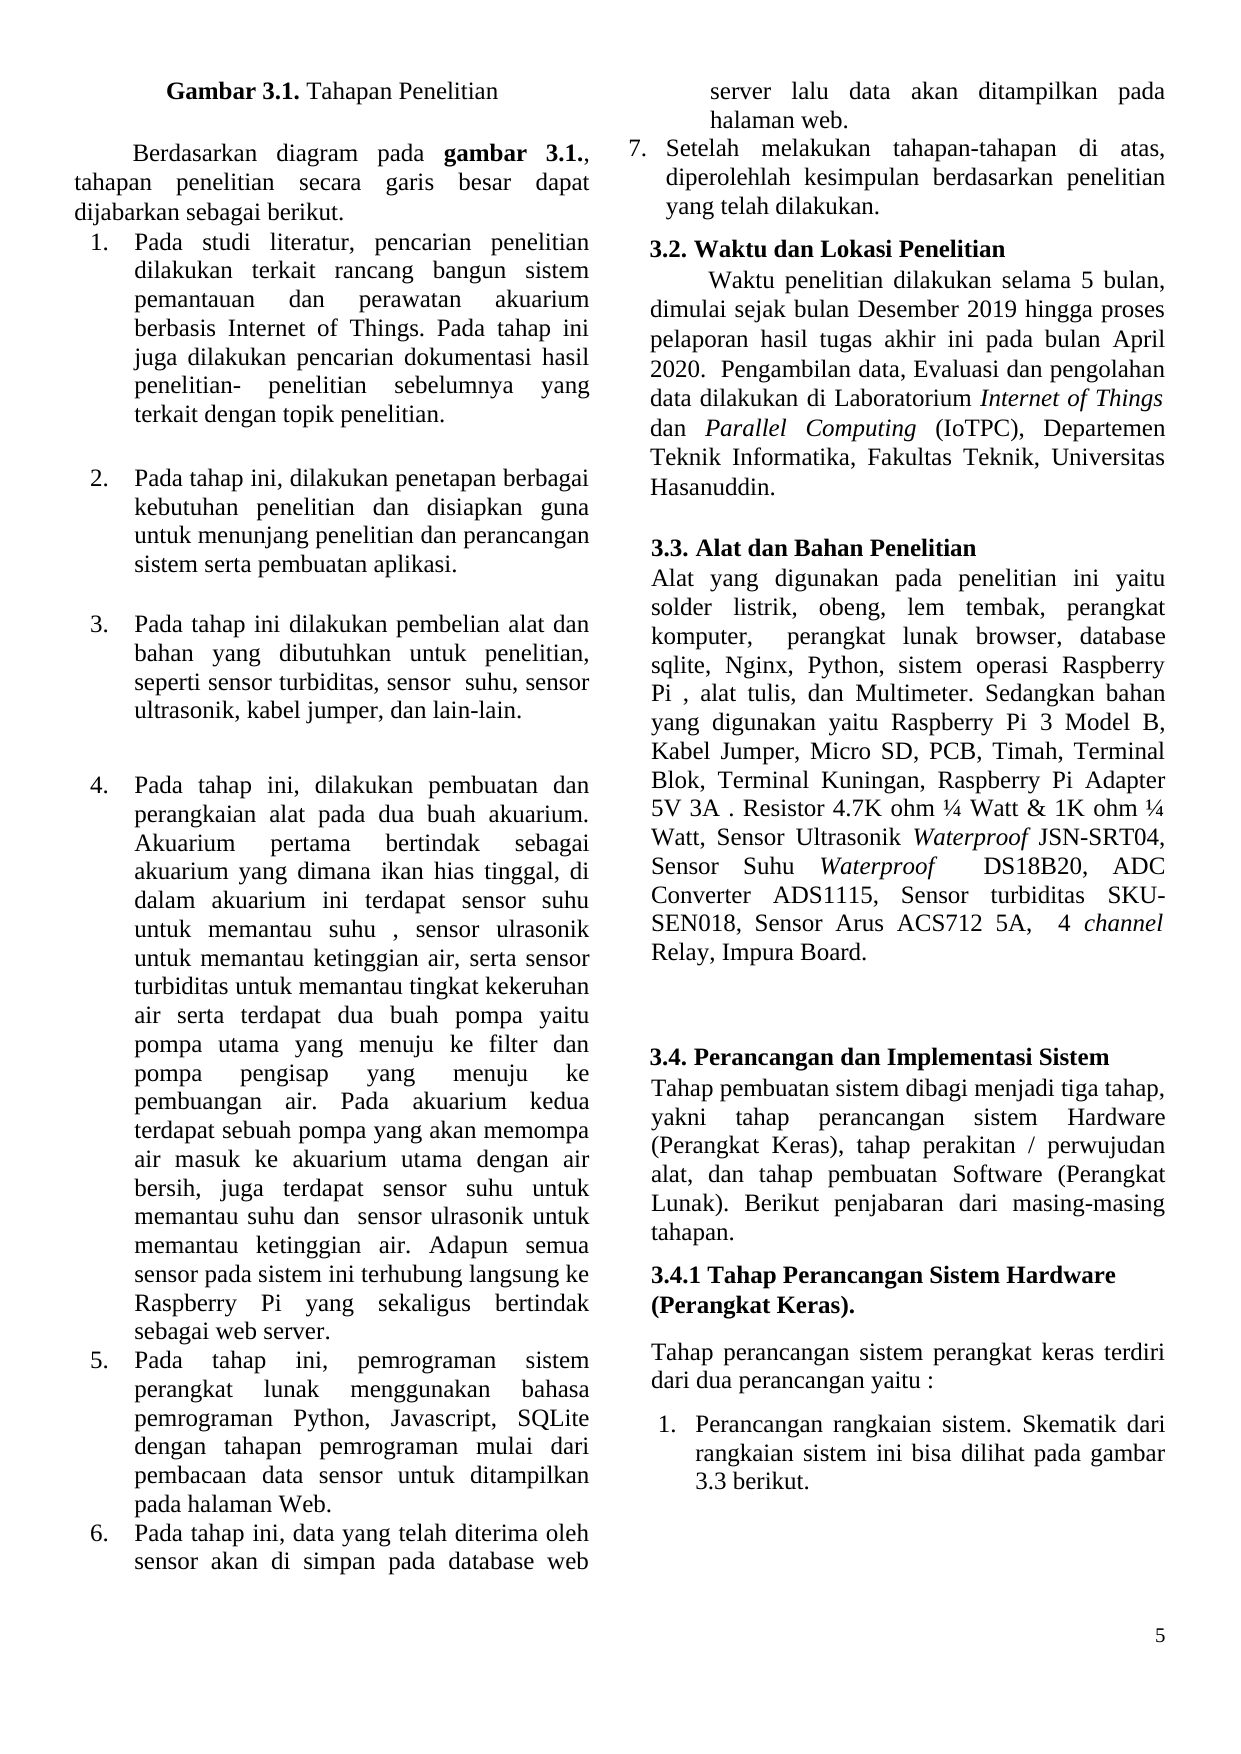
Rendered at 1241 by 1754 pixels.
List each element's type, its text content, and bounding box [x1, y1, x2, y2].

text Gambar 3.1. Tahapan Penelitian [75, 76, 589, 105]
subtitle 3.3. Alat dan Bahan Penelitian [651, 533, 1165, 562]
list Setelah melakukan tahapan-tahapan di atas, diperolehlah kesimpulan berdasarkan penelitian yang telah dilakukan. [628, 133, 1166, 220]
subtitle 3.4. Perancangan dan Implementasi Sistem [649, 1042, 1166, 1071]
text Alat yang digunakan pada penelitian ini yaitu solder listrik, obeng, lem tembak, perangkat komputer, perangkat lunak browser, database sqlite, Nginx, Python, sistem operasi Raspberry Pi , alat tulis, dan Multimeter. Sedangkan bahan yang digunakan yaitu Raspberry Pi 3 Model B, Kabel Jumper, Micro SD, PCB, Timah, Terminal Blok, Terminal Kuningan, Raspberry Pi Adapter 5V 3A . Resistor 4.7K ohm ¼ Watt & 1K ohm ¼ Watt, Sensor Ultrasonik Waterproof JSN-SRT04, Sensor Suhu Waterproof DS18B20, ADC Converter ADS1115, Sensor turbiditas SKU-SEN018, Sensor Arus ACS712 5A, 4 channel Relay, Impura Board. [651, 563, 1166, 966]
list Perancangan rangkaian sistem. Skematik dari rangkaian sistem ini bisa dilihat pada gambar 3.3 berikut. [658, 1409, 1166, 1495]
list Pada tahap ini dilakukan pembelian alat dan bahan yang dibutuhkan untuk penelitian, seperti sensor turbiditas, sensor suhu, sensor ultrasonik, kabel jumper, dan lain-lain. [90, 609, 589, 724]
list Pada tahap ini, pemrograman sistem perangkat lunak menggunakan bahasa pemrograman Python, Javascript, SQLite dengan tahapan pemrograman mulai dari pembacaan data sensor untuk ditampilkan pada halaman Web. [90, 1345, 589, 1518]
subtitle 3.2. Waktu dan Lokasi Penelitian [649, 234, 1166, 263]
text Waktu penelitian dilakukan selama 5 bulan, dimulai sejak bulan Desember 2019 hingga proses pelaporan hasil tugas akhir ini pada bulan April 2020. Pengambilan data, Evaluasi dan pengolahan data dilakukan di Laboratorium Internet of Things dan Parallel Computing (IoTPC), Departemen Teknik Informatika, Fakultas Teknik, Universitas Hasanuddin. [650, 265, 1166, 501]
list Pada tahap ini, dilakukan penetapan berbagai kebutuhan penelitian dan disiapkan guna untuk menunjang penelitian dan perancangan sistem serta pembuatan aplikasi. [90, 463, 589, 578]
list Pada tahap ini, dilakukan pembuatan dan perangkaian alat pada dua buah akuarium. Akuarium pertama bertindak sebagai akuarium yang dimana ikan hias tinggal, di dalam akuarium ini terdapat sensor suhu untuk memantau suhu , sensor ulrasonik untuk memantau ketinggian air, serta sensor turbiditas untuk memantau tingkat kekeruhan air serta terdapat dua buah pompa yaitu pompa utama yang menuju ke filter dan pompa pengisap yang menuju ke pembuangan air. Pada akuarium kedua terdapat sebuah pompa yang akan memompa air masuk ke akuarium utama dengan air bersih, juga terdapat sensor suhu untuk memantau suhu dan sensor ulrasonik untuk memantau ketinggian air. Adapun semua sensor pada sistem ini terhubung langsung ke Raspberry Pi yang sekaligus bertindak sebagai web server. [90, 770, 589, 1345]
text 3.4.1 Tahap Perancangan Sistem Hardware (Perangkat Keras). [651, 1260, 1166, 1319]
text Berdasarkan diagram pada gambar 3.1., tahapan penelitian secara garis besar dapat dijabarkan sebagai berikut. [74, 138, 589, 226]
list Pada tahap ini, data yang telah diterima oleh sensor akan di simpan pada database web server lalu data akan ditampilkan pada halaman web. [90, 1518, 589, 1575]
list Pada tahap ini, data yang telah diterima oleh sensor akan di simpan pada database web server lalu data akan ditampilkan pada halaman web. [666, 76, 1166, 133]
text Tahap perancangan sistem perangkat keras terdiri dari dua perancangan yaitu : [651, 1337, 1166, 1394]
list Pada studi literatur, pencarian penelitian dilakukan terkait rancang bangun sistem pemantauan dan perawatan akuarium berbasis Internet of Things. Pada tahap ini juga dilakukan pencarian dokumentasi hasil penelitian- penelitian sebelumnya yang terkait dengan topik penelitian. [90, 227, 589, 428]
text Tahap pembuatan sistem dibagi menjadi tiga tahap, yakni tahap perancangan sistem Hardware (Perangkat Keras), tahap perakitan / perwujudan alat, dan tahap pembuatan Software (Perangkat Lunak). Berikut penjabaran dari masing-masing tahapan. [651, 1073, 1166, 1245]
